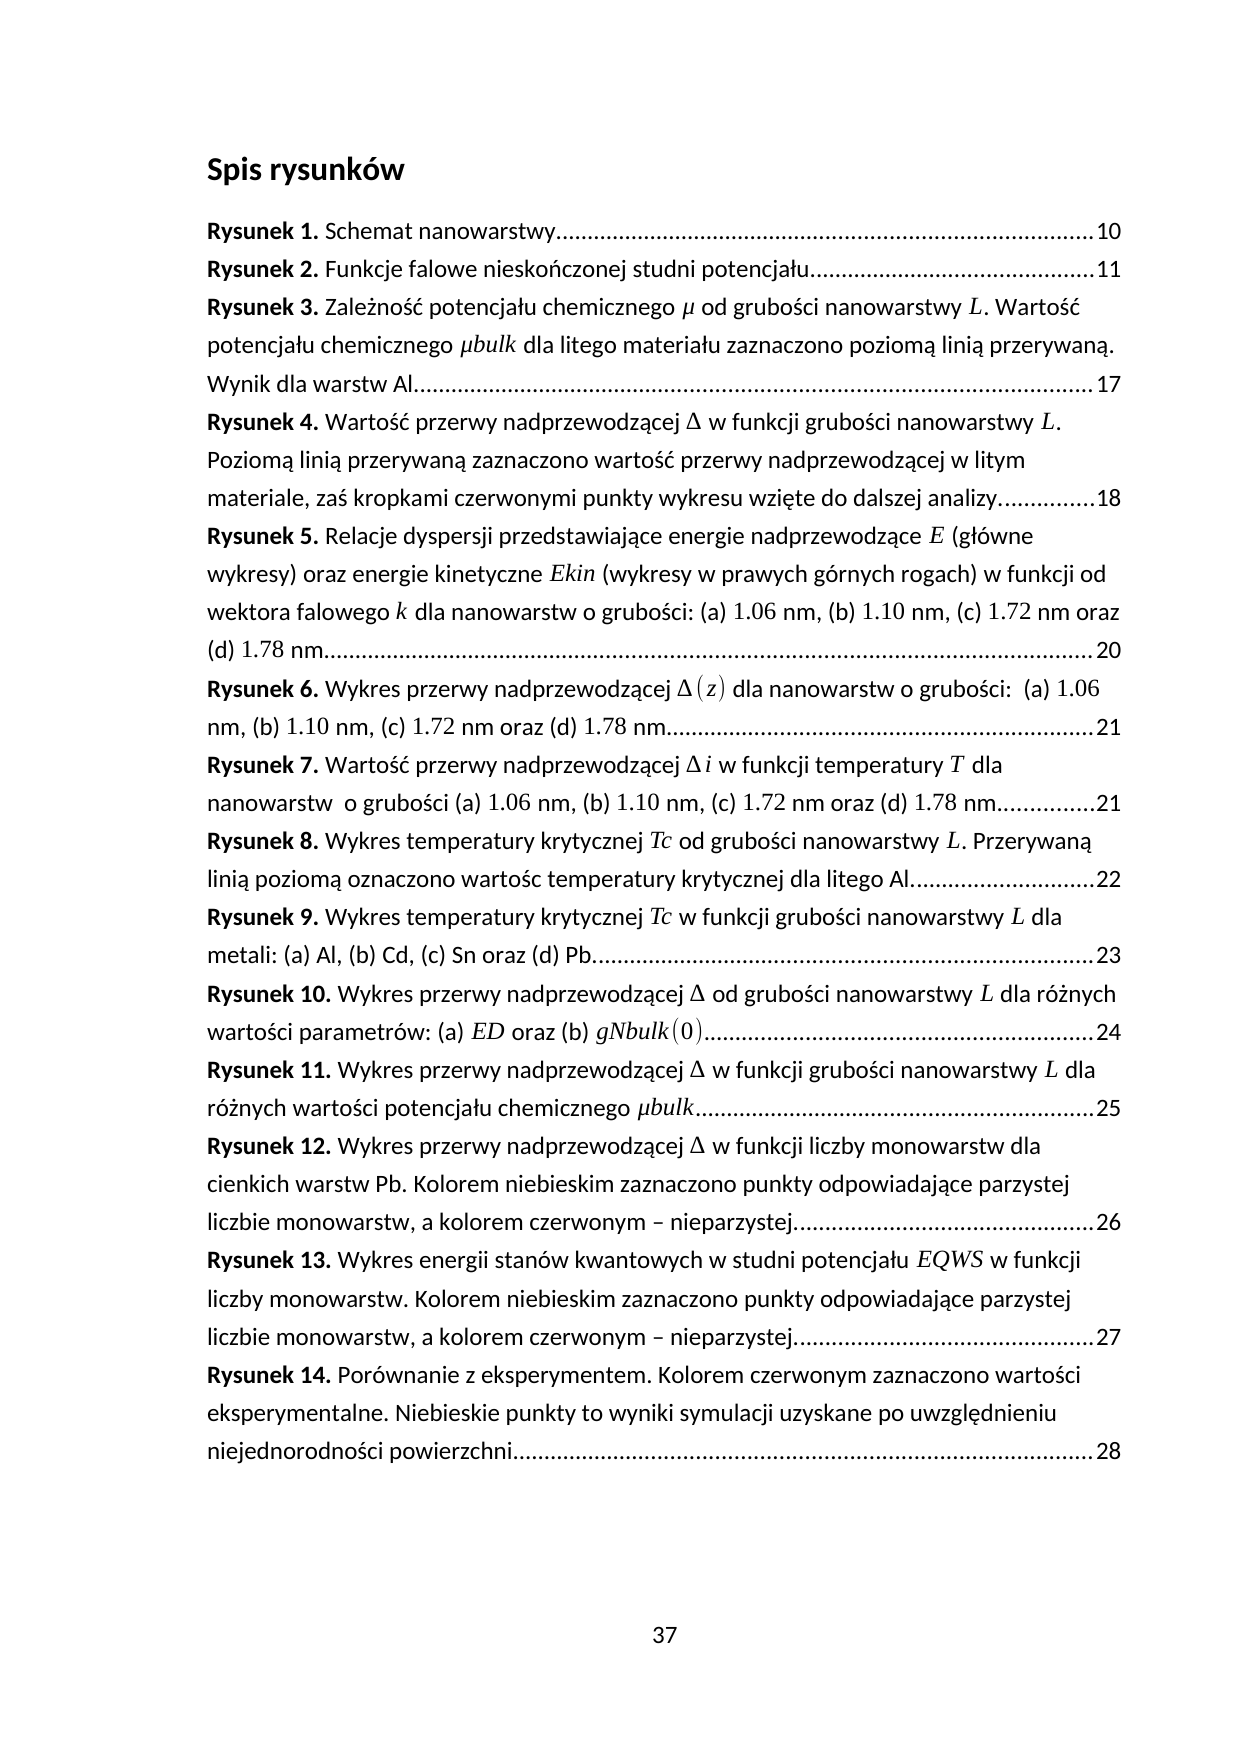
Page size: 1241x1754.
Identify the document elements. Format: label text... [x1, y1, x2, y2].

text Rysunek 14. Porównanie z eksperymentem. Kolorem czerwonym zaznaczono wartości eksperymentalne. Niebieskie punkty to wyniki symulacji uzyskane po uwzględnieniu niejednorodności powierzchni. 28 [207, 1359, 1122, 1466]
text Rysunek 8. Wykres temperatury krytycznej od grubości nanowarstwy . Przerywaną linią poziomą oznaczono wartośc temperatury krytycznej dla litego Al. 22 [207, 825, 1122, 894]
text Rysunek 11. Wykres przerwy nadprzewodzącej w funkcji grubości nanowarstwy dla różnych wartości potencjału chemicznego . 25 [207, 1054, 1122, 1123]
text Rysunek 9. Wykres temperatury krytycznej w funkcji grubości nanowarstwy dla metali: (a) Al, (b) Cd, (c) Sn oraz (d) Pb. 23 [207, 902, 1122, 970]
text Rysunek 13. Wykres energii stanów kwantowych w studni potencjału w funkcji liczby monowarstw. Kolorem niebieskim zaznaczono punkty odpowiadające parzystej liczbie monowarstw, a kolorem czerwonym – nieparzystej. 27 [207, 1245, 1122, 1351]
text Rysunek 7. Wartość przerwy nadprzewodzącej w funkcji temperatury dla nanowarstw o grubości (a) nm, (b) nm, (c) nm oraz (d) nm. 21 [207, 749, 1122, 818]
text Rysunek 2. Funkcje falowe nieskończonej studni potencjału. 11 [207, 253, 1122, 284]
text Spis rysunków [207, 148, 1122, 188]
text Rysunek 4. Wartość przerwy nadprzewodzącej w funkcji grubości nanowarstwy . Poziomą linią przerywaną zaznaczono wartość przerwy nadprzewodzącej w litym materiale, zaś kropkami czerwonymi punkty wykresu wzięte do dalszej analizy. 18 [207, 406, 1122, 513]
text Rysunek 12. Wykres przerwy nadprzewodzącej w funkcji liczby monowarstw dla cienkich warstw Pb. Kolorem niebieskim zaznaczono punkty odpowiadające parzystej liczbie monowarstw, a kolorem czerwonym – nieparzystej. 26 [207, 1130, 1122, 1237]
text Rysunek 5. Relacje dyspersji przedstawiające energie nadprzewodzące (główne wykresy) oraz energie kinetyczne (wykresy w prawych górnych rogach) w funkcji od wektora falowego dla nanowarstw o grubości: (a) nm, (b) nm, (c) nm oraz (d) nm. 20 [207, 520, 1122, 665]
text Rysunek 10. Wykres przerwy nadprzewodzącej od grubości nanowarstwy dla różnych wartości parametrów: (a) oraz (b) . 24 [207, 978, 1122, 1046]
text Rysunek 3. Zależność potencjału chemicznego od grubości nanowarstwy . Wartość potencjału chemicznego dla litego materiału zaznaczono poziomą linią przerywaną. Wynik dla warstw Al. 17 [207, 292, 1122, 398]
text Rysunek 1. Schemat nanowarstwy. 10 [207, 215, 1122, 246]
text Rysunek 6. Wykres przerwy nadprzewodzącej dla nanowarstw o grubości: (a) nm, (b) nm, (c) nm oraz (d) nm. 21 [207, 673, 1122, 741]
